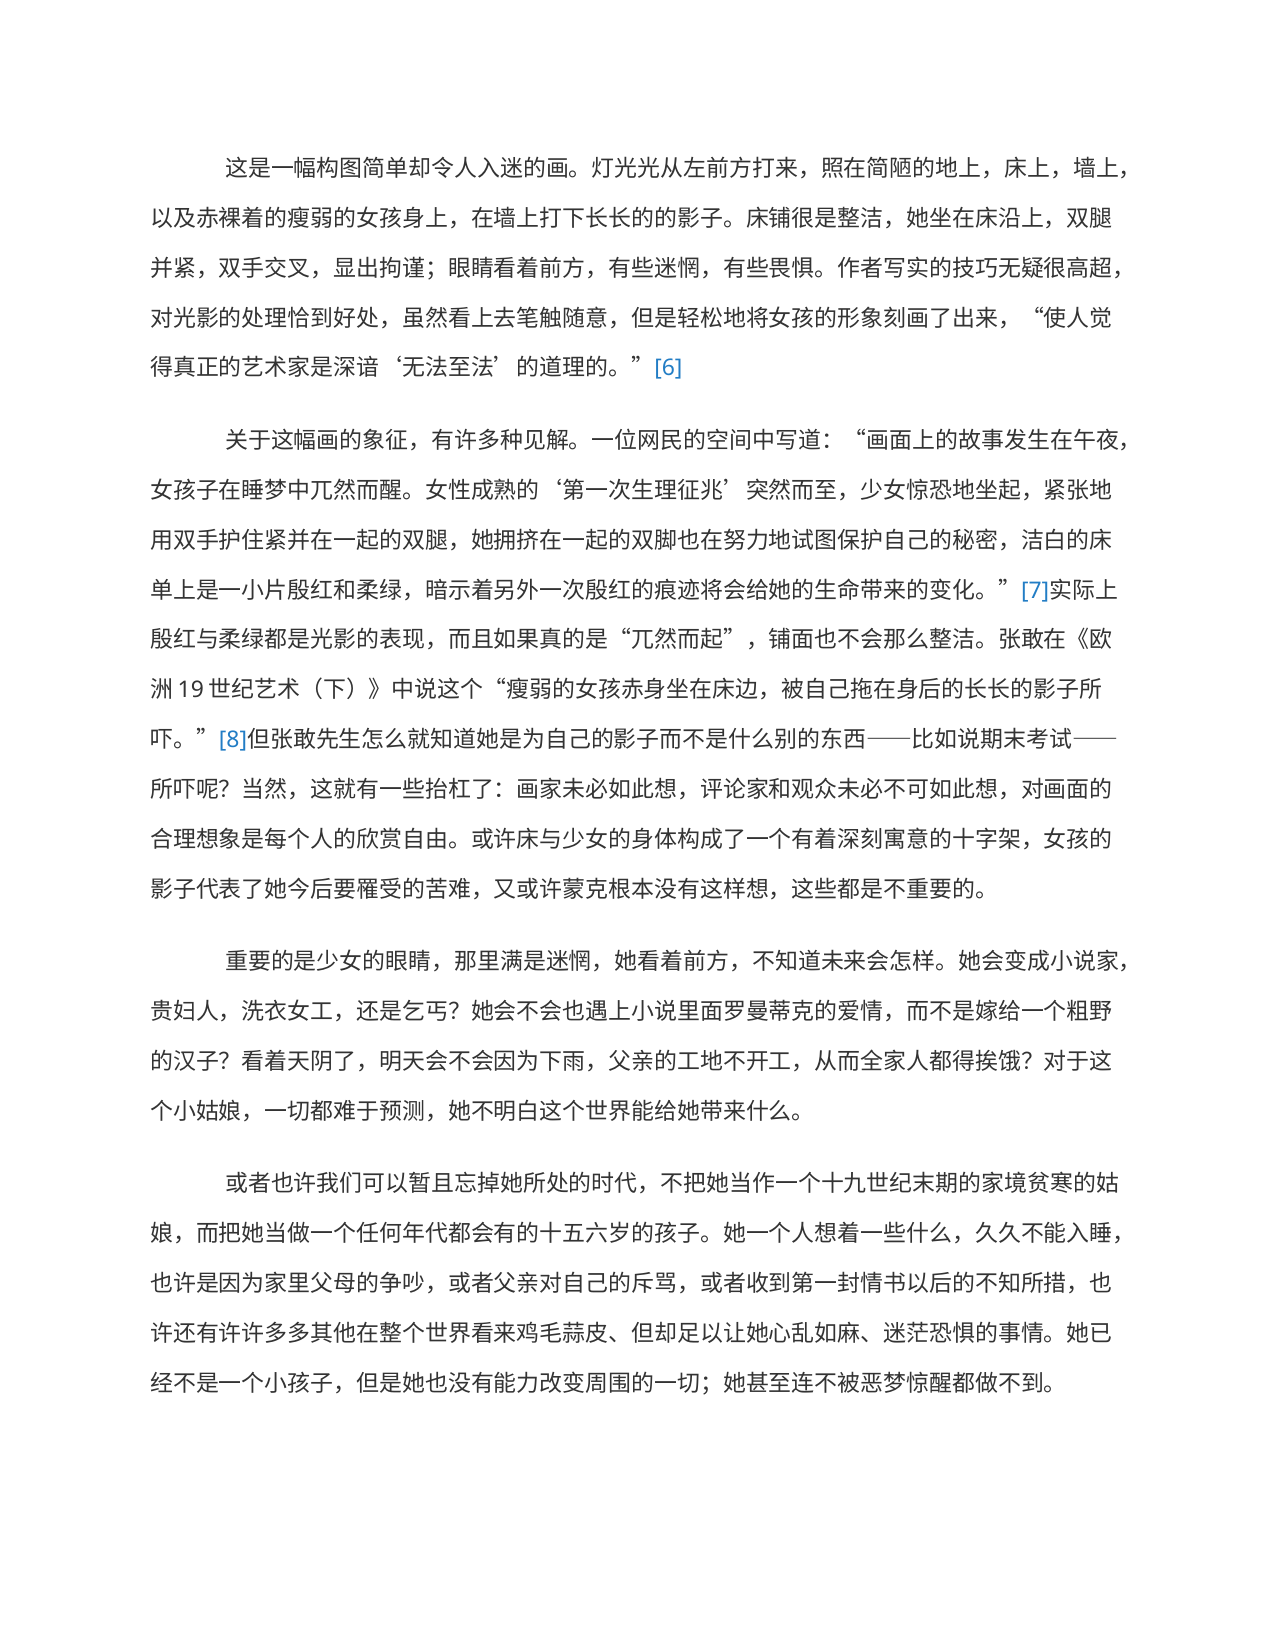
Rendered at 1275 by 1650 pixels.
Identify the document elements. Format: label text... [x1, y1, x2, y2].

text 这是一幅构图简单却令人入迷的画。灯光光从左前方打来，照在简陋的地上，床上，墙上，以及赤裸着的瘦弱的女孩身上，在墙上打下长长的的影子。床铺很是整洁，她坐在床沿上，双腿并紧，双手交叉，显出拘谨；眼睛看着前方，有些迷惘，有些畏惧。作者写实的技巧无疑很高超，对光影的处理恰到好处，虽然看上去笔触随意，但是轻松地将女孩的形象刻画了出来，“使人觉得真正的艺术家是深谙‘无法至法’的道理的。”[6] [150, 183, 1125, 382]
text 关于这幅画的象征，有许多种见解。一位网民的空间中写道：“画面上的故事发生在午夜，女孩子在睡梦中兀然而醒。女性成熟的‘第一次生理征兆’突然而至，少女惊恐地坐起，紧张地用双手护住紧并在一起的双腿，她拥挤在一起的双脚也在努力地试图保护自己的秘密，洁白的床单上是一小片殷红和柔绿，暗示着另外一次殷红的痕迹将会给她的生命带来的变化。”[7]实际上殷红与柔绿都是光影的表现，而且如果真的是“兀然而起”，铺面也不会那么整洁。张敢在《欧洲19世纪艺术（下）》中说这个“瘦弱的女孩赤身坐在床边，被自己拖在身后的长长的影子所吓。”[8]但张敢先生怎么就知道她是为自己的影子而不是什么别的东西——比如说期末考试——所吓呢？当然，这就有一些抬杠了：画家未必如此想，评论家和观众未必不可如此想，对画面的合理想象是每个人的欣赏自由。或许床与少女的身体构成了一个有着深刻寓意的十字架，女孩的影子代表了她今后要罹受的苦难，又或许蒙克根本没有这样想，这些都是不重要的。 [150, 455, 1125, 904]
text 或者也许我们可以暂且忘掉她所处的时代，不把她当作一个十九世纪末期的家境贫寒的姑娘，而把她当做一个任何年代都会有的十五六岁的孩子。她一个人想着一些什么，久久不能入睡，也许是因为家里父母的争吵，或者父亲对自己的斥骂，或者收到第一封情书以后的不知所措，也许还有许许多多其他在整个世界看来鸡毛蒜皮、但却足以让她心乱如麻、迷茫恐惧的事情。她已经不是一个小孩子，但是她也没有能力改变周围的一切；她甚至连不被恶梦惊醒都做不到。 [150, 1165, 1125, 1398]
text 重要的是少女的眼睛，那里满是迷惘，她看着前方，不知道未来会怎样。她会变成小说家，贵妇人，洗衣女工，还是乞丐？她会不会也遇上小说里面罗曼蒂克的爱情，而不是嫁给一个粗野的汉子？看着天阴了，明天会不会因为下雨，父亲的工地不开工，从而全家人都得挨饿？对于这个小姑娘，一切都难于预测，她不明白这个世界能给她带来什么。 [150, 976, 1125, 1126]
